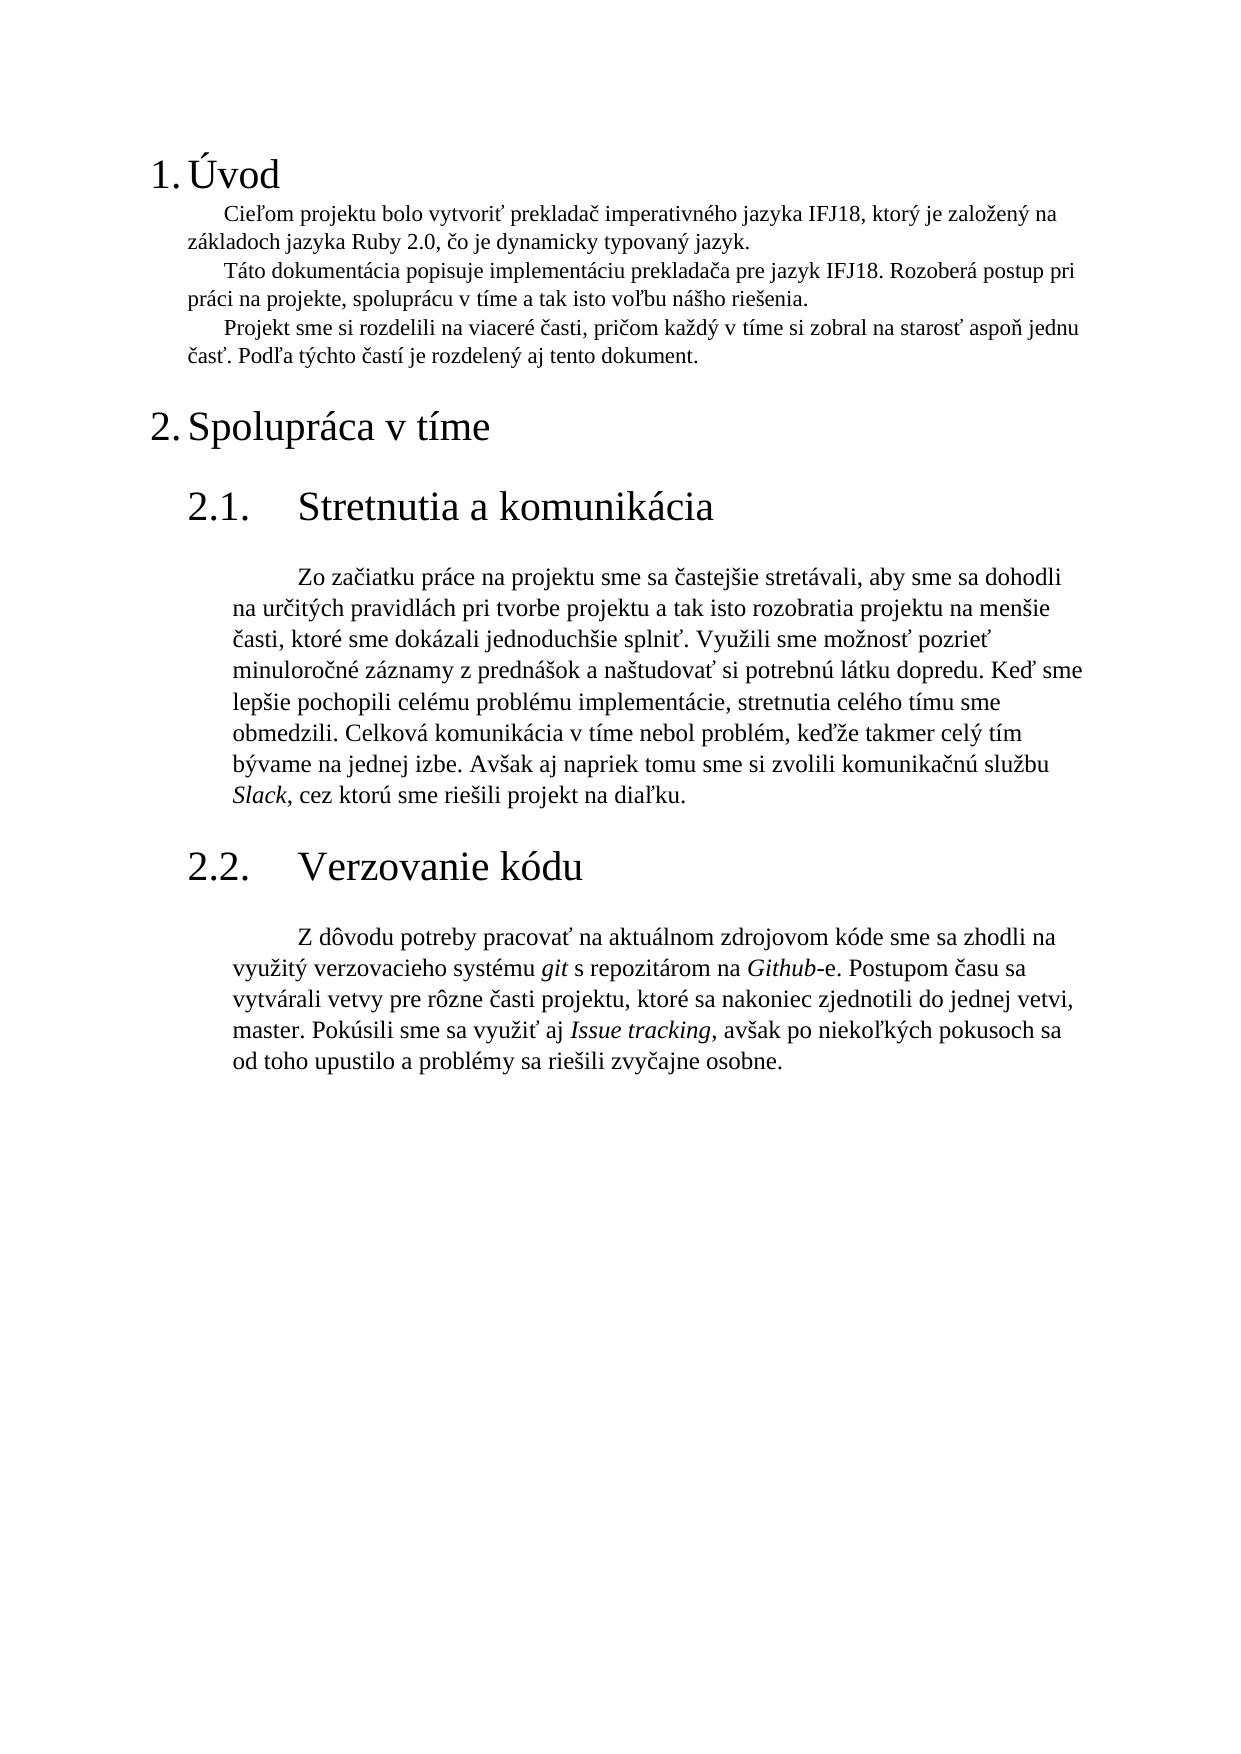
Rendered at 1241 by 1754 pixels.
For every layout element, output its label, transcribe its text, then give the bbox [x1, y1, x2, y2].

list Úvod Cieľom projektu bolo vytvoriť prekladač imperativného jazyka IFJ18, ktorý je založený na základoch jazyka Ruby 2.0, čo je dynamicky typovaný jazyk. Táto dokumentácia popisuje implementáciu prekladača pre jazyk IFJ18. Rozoberá postup pri práci na projekte, spoluprácu v tíme a tak isto voľbu nášho riešenia. Projekt sme si rozdelili na viaceré časti, pričom každý v tíme si zobral na starosť aspoň jednu časť. Podľa týchto častí je rozdelený aj tento dokument. [150, 150, 1090, 399]
list Verzovanie kódu Z dôvodu potreby pracovať na aktuálnom zdrojovom kóde sme sa zhodli na využitý verzovacieho systému git s repozitárom na Github-e. Postupom času sa vytvárali vetvy pre rôzne časti projektu, ktoré sa nakoniec zjednotili do jednej vetvi, master. Pokúsili sme sa využiť aj Issue tracking, avšak po niekoľkých pokusoch sa od toho upustilo a problémy sa riešili zvyčajne osobne. [187, 841, 1090, 1105]
list Stretnutia a komunikácia Zo začiatku práce na projektu sme sa častejšie stretávali, aby sme sa dohodli na určitých pravidlách pri tvorbe projektu a tak isto rozobratia projektu na menšie časti, ktoré sme dokázali jednoduchšie splniť. Využili sme možnosť pozrieť minuloročné záznamy z prednášok a naštudovať si potrebnú látku dopredu. Keď sme lepšie pochopili celému problému implementácie, stretnutia celého tímu sme obmedzili. Celková komunikácia v tíme nebol problém, keďže takmer celý tím bývame na jednej izbe. Avšak aj napriek tomu sme si zvolili komunikačnú službu Slack, cez ktorú sme riešili projekt na diaľku. [187, 481, 1090, 839]
list Spolupráca v tíme [150, 401, 1090, 479]
